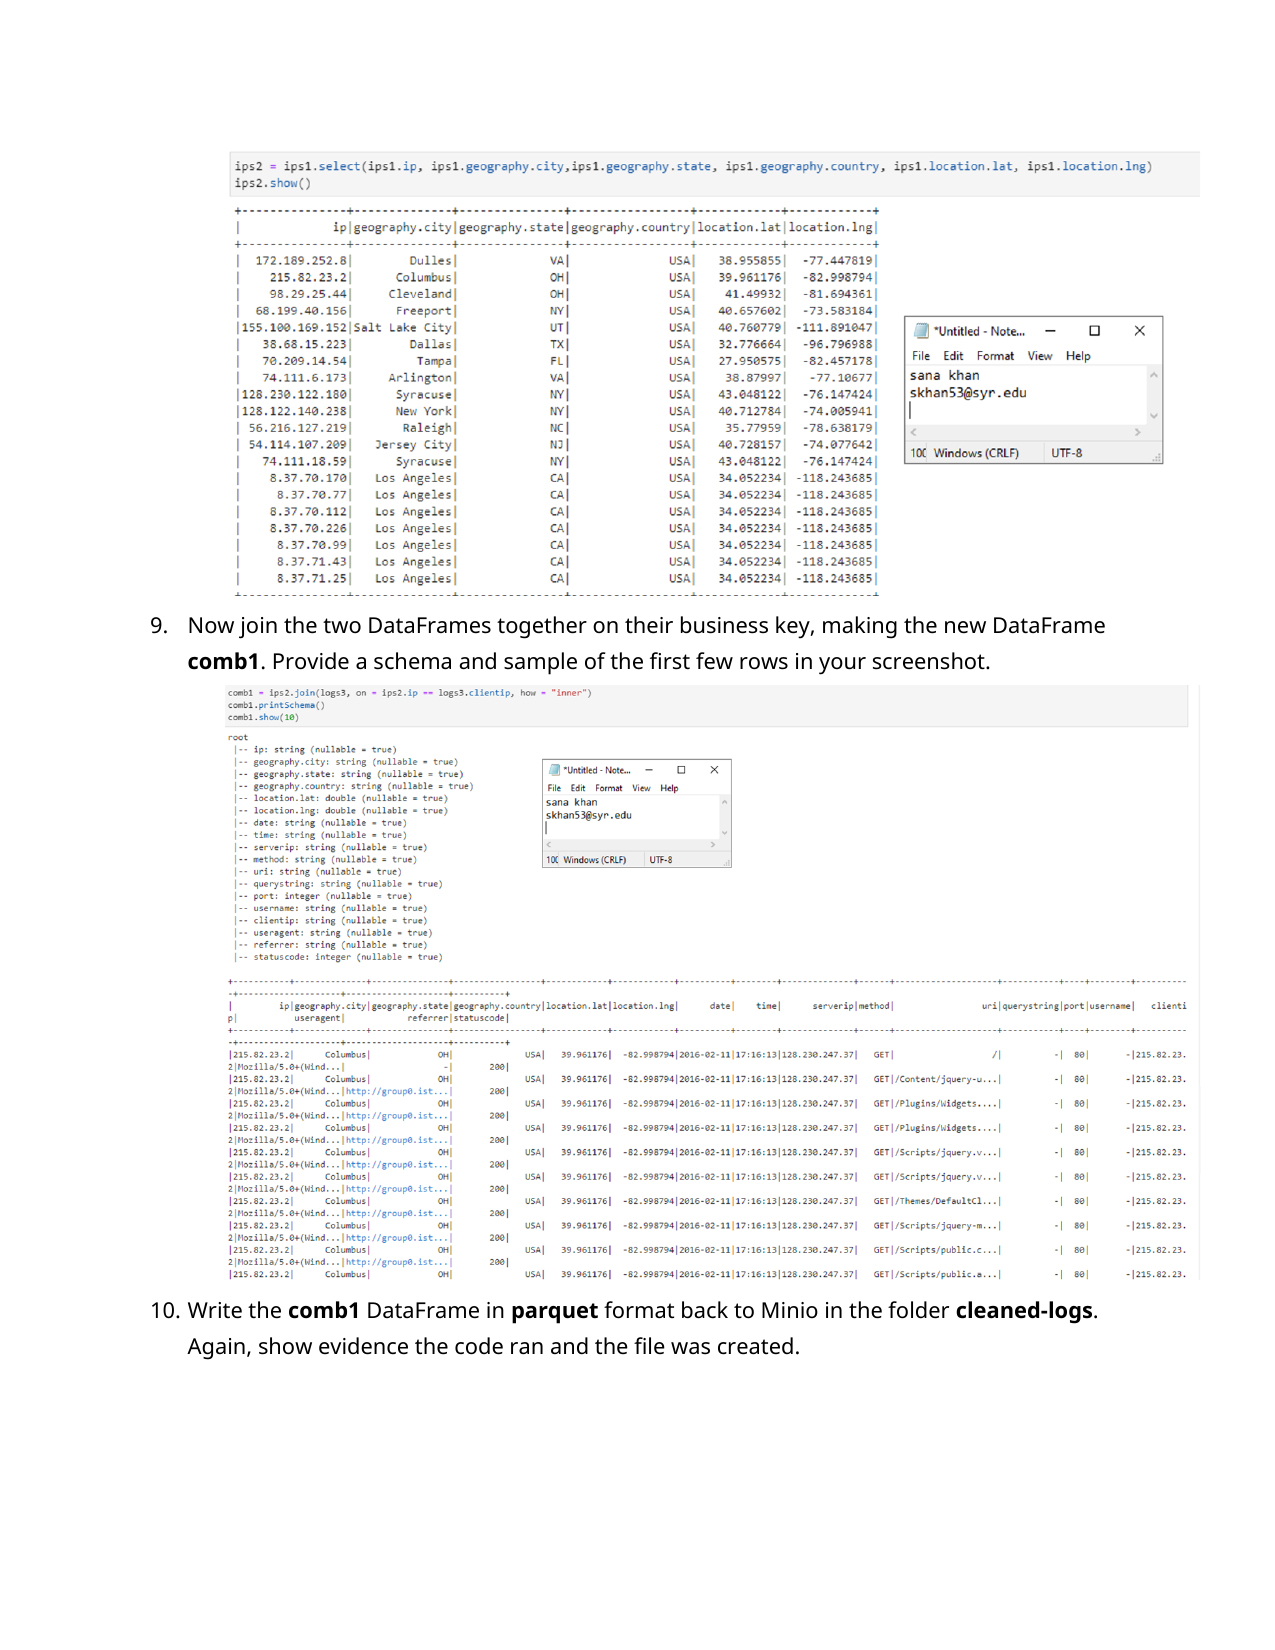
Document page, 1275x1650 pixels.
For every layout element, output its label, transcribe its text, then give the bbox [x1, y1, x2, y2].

list Now join the two DataFrames together on their business key, making the new DataFrame comb1. Provide a schema and sample of the first few rows in your screenshot. [150, 611, 1125, 676]
list Write the comb1 DataFrame in parquet format back to Minio in the folder cleaned-logs. Again, show evidence the code ran and the file was created. [150, 1295, 1125, 1361]
picture [225, 150, 1200, 596]
picture [225, 685, 1200, 1280]
